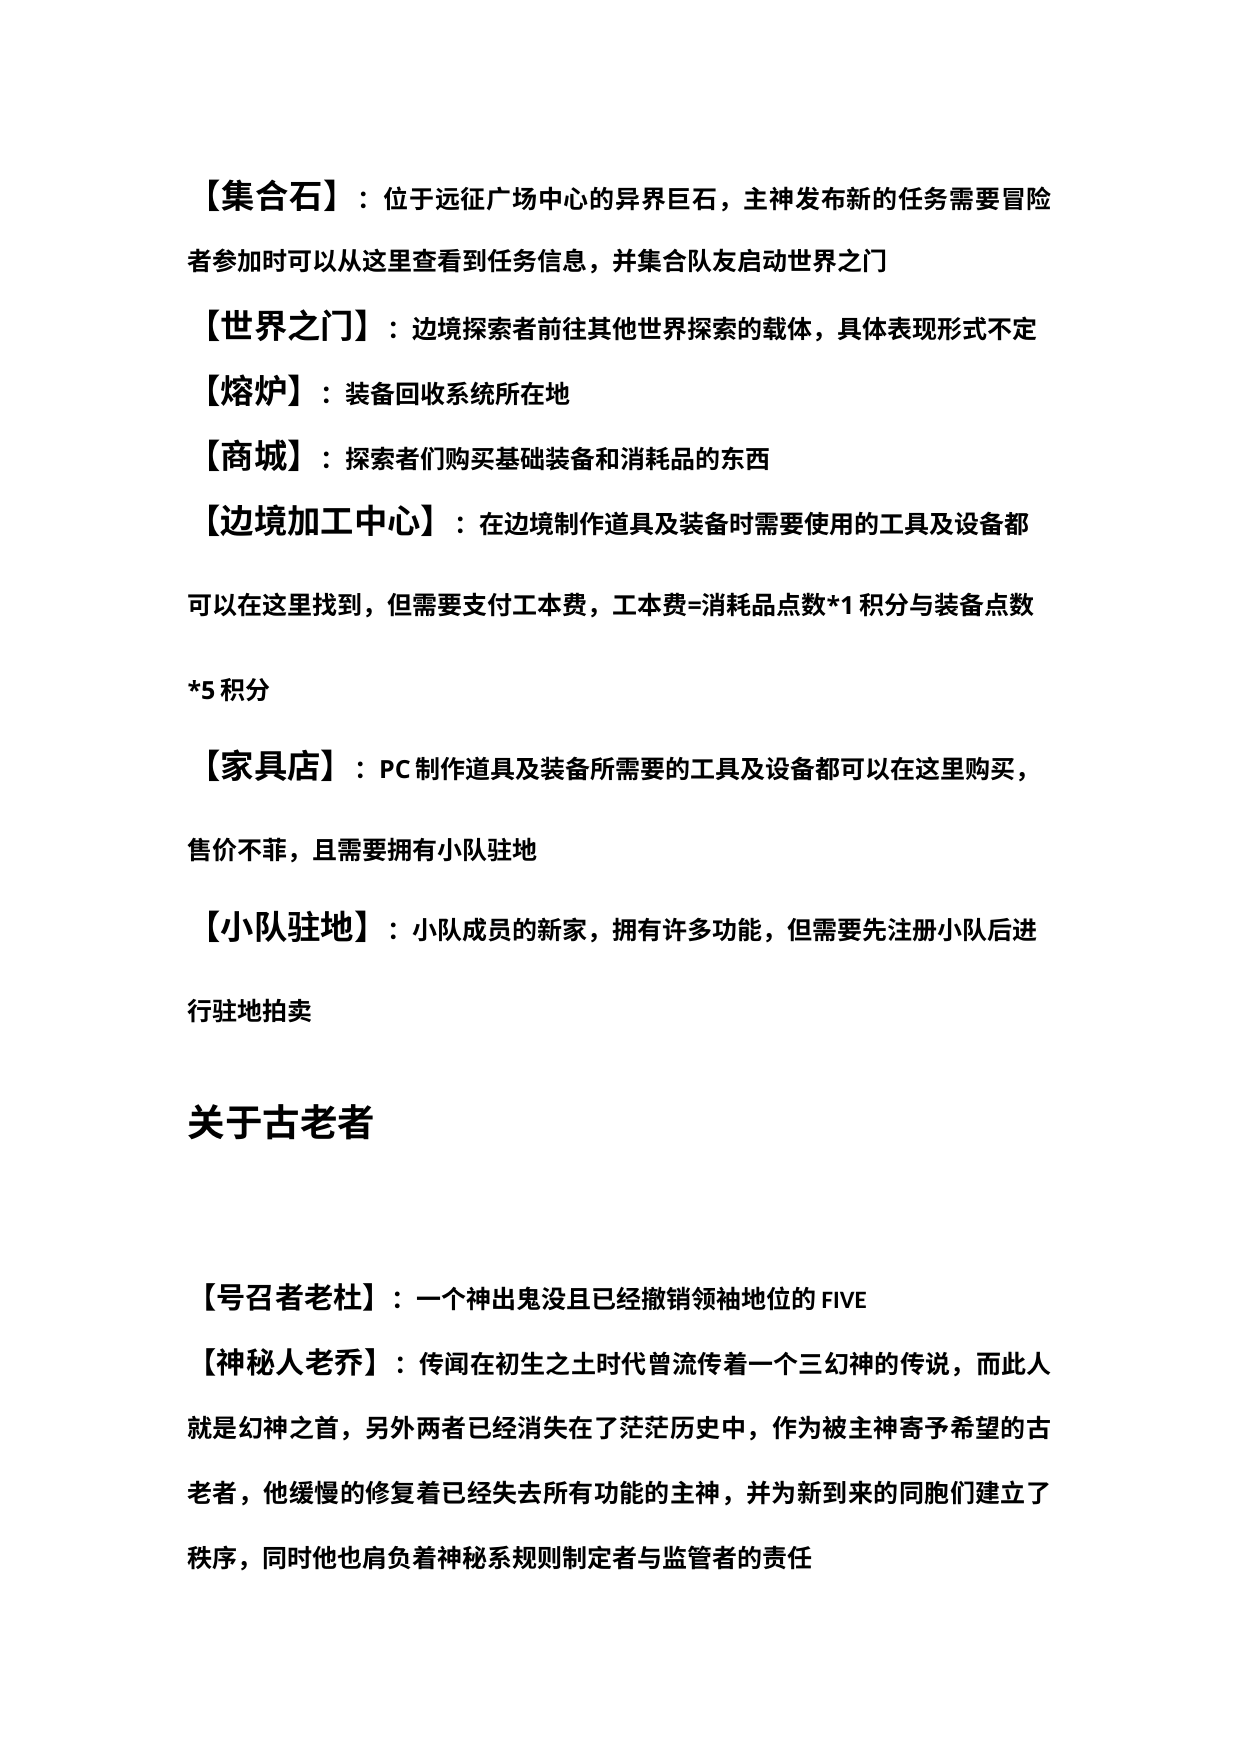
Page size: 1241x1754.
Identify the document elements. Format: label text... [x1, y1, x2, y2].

text 【神秘人老乔】：传闻在初生之土时代曾流传着一个三幻神的传说，而此人就是幻神之首，另外两者已经消失在了茫茫历史中，作为被主神寄予希望的古老者，他缓慢的修复着已经失去所有功能的主神，并为新到来的同胞们建立了秩序，同时他也肩负着神秘系规则制定者与监管者的责任 [187, 1329, 1053, 1589]
text 【世界之门】：边境探索者前往其他世界探索的载体，具体表现形式不定 [187, 292, 1053, 357]
text 【号召者老杜】：一个神出鬼没且已经撤销领袖地位的FIVE [187, 1264, 1053, 1329]
text 【集合石】：位于远征广场中心的异界巨石，主神发布新的任务需要冒险者参加时可以从这里查看到任务信息，并集合队友启动世界之门 [187, 162, 1053, 292]
text 【熔炉】：装备回收系统所在地 [187, 357, 1053, 422]
text 【边境加工中心】：在边境制作道具及装备时需要使用的工具及设备都可以在这里找到，但需要支付工本费，工本费=消耗品点数*1积分与装备点数*5积分 [187, 487, 1053, 721]
text 【商城】：探索者们购买基础装备和消耗品的东西 [187, 422, 1053, 487]
text 【小队驻地】：小队成员的新家，拥有许多功能，但需要先注册小队后进行驻地拍卖 [187, 892, 1053, 1042]
subtitle 关于古老者 [187, 1088, 1053, 1153]
text 【家具店】：PC制作道具及装备所需要的工具及设备都可以在这里购买，售价不菲，且需要拥有小队驻地 [187, 732, 1053, 881]
